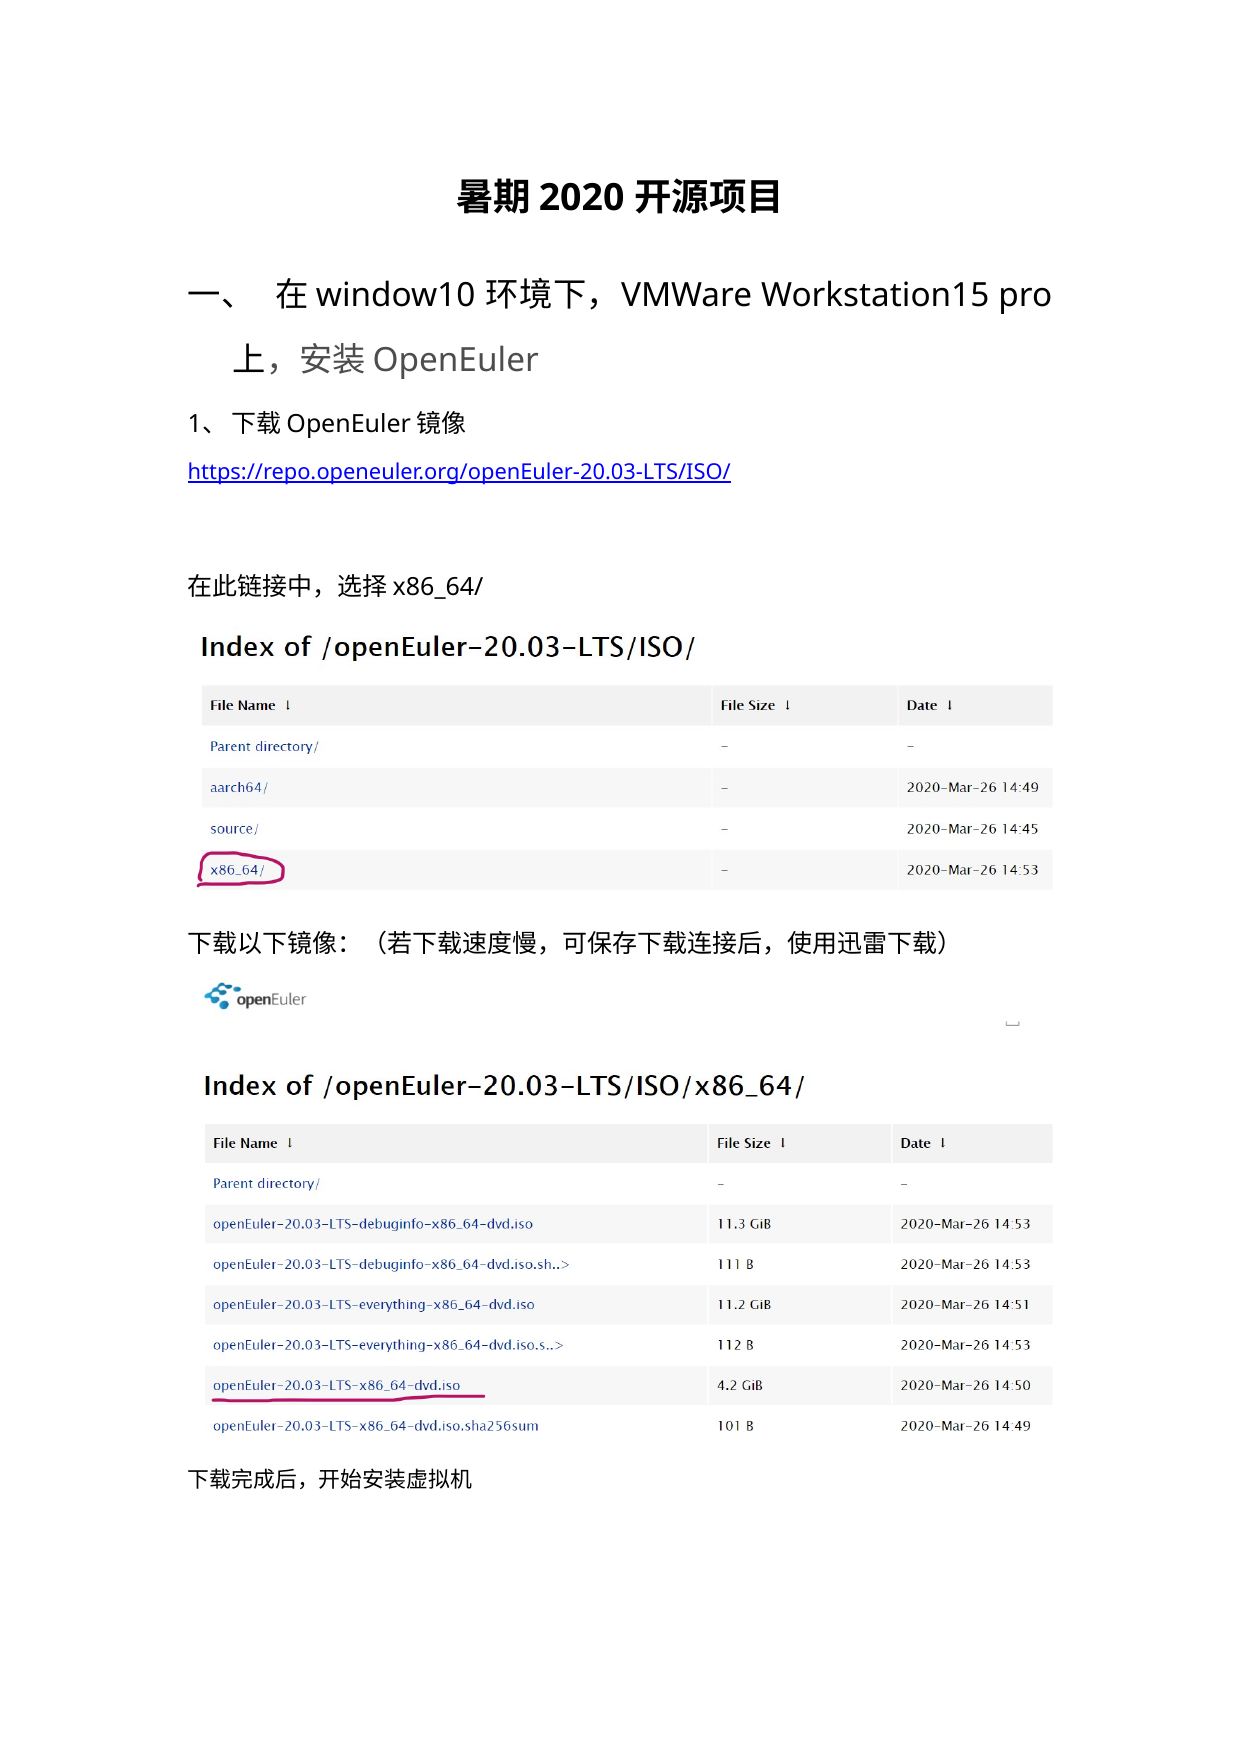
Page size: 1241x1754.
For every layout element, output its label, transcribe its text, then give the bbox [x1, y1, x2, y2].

picture [187, 974, 1053, 1442]
text 暑期2020 开源项目 [187, 162, 1053, 227]
picture [187, 617, 1053, 894]
list 在window10 环境下，VMWare Workstation15 pro 上，安装OpenEuler [187, 259, 1053, 389]
text 下载完成后，开始安装虚拟机 [187, 1462, 1053, 1494]
list 下载OpenEuler镜像 [187, 389, 1053, 454]
text 下载以下镜像：（若下载速度慢，可保存下载连接后，使用迅雷下载） [187, 909, 1053, 974]
text 在此链接中，选择x86_64/ [187, 552, 1053, 617]
text https://repo.openeuler.org/openEuler-20.03-LTS/ISO/ [187, 454, 1053, 487]
